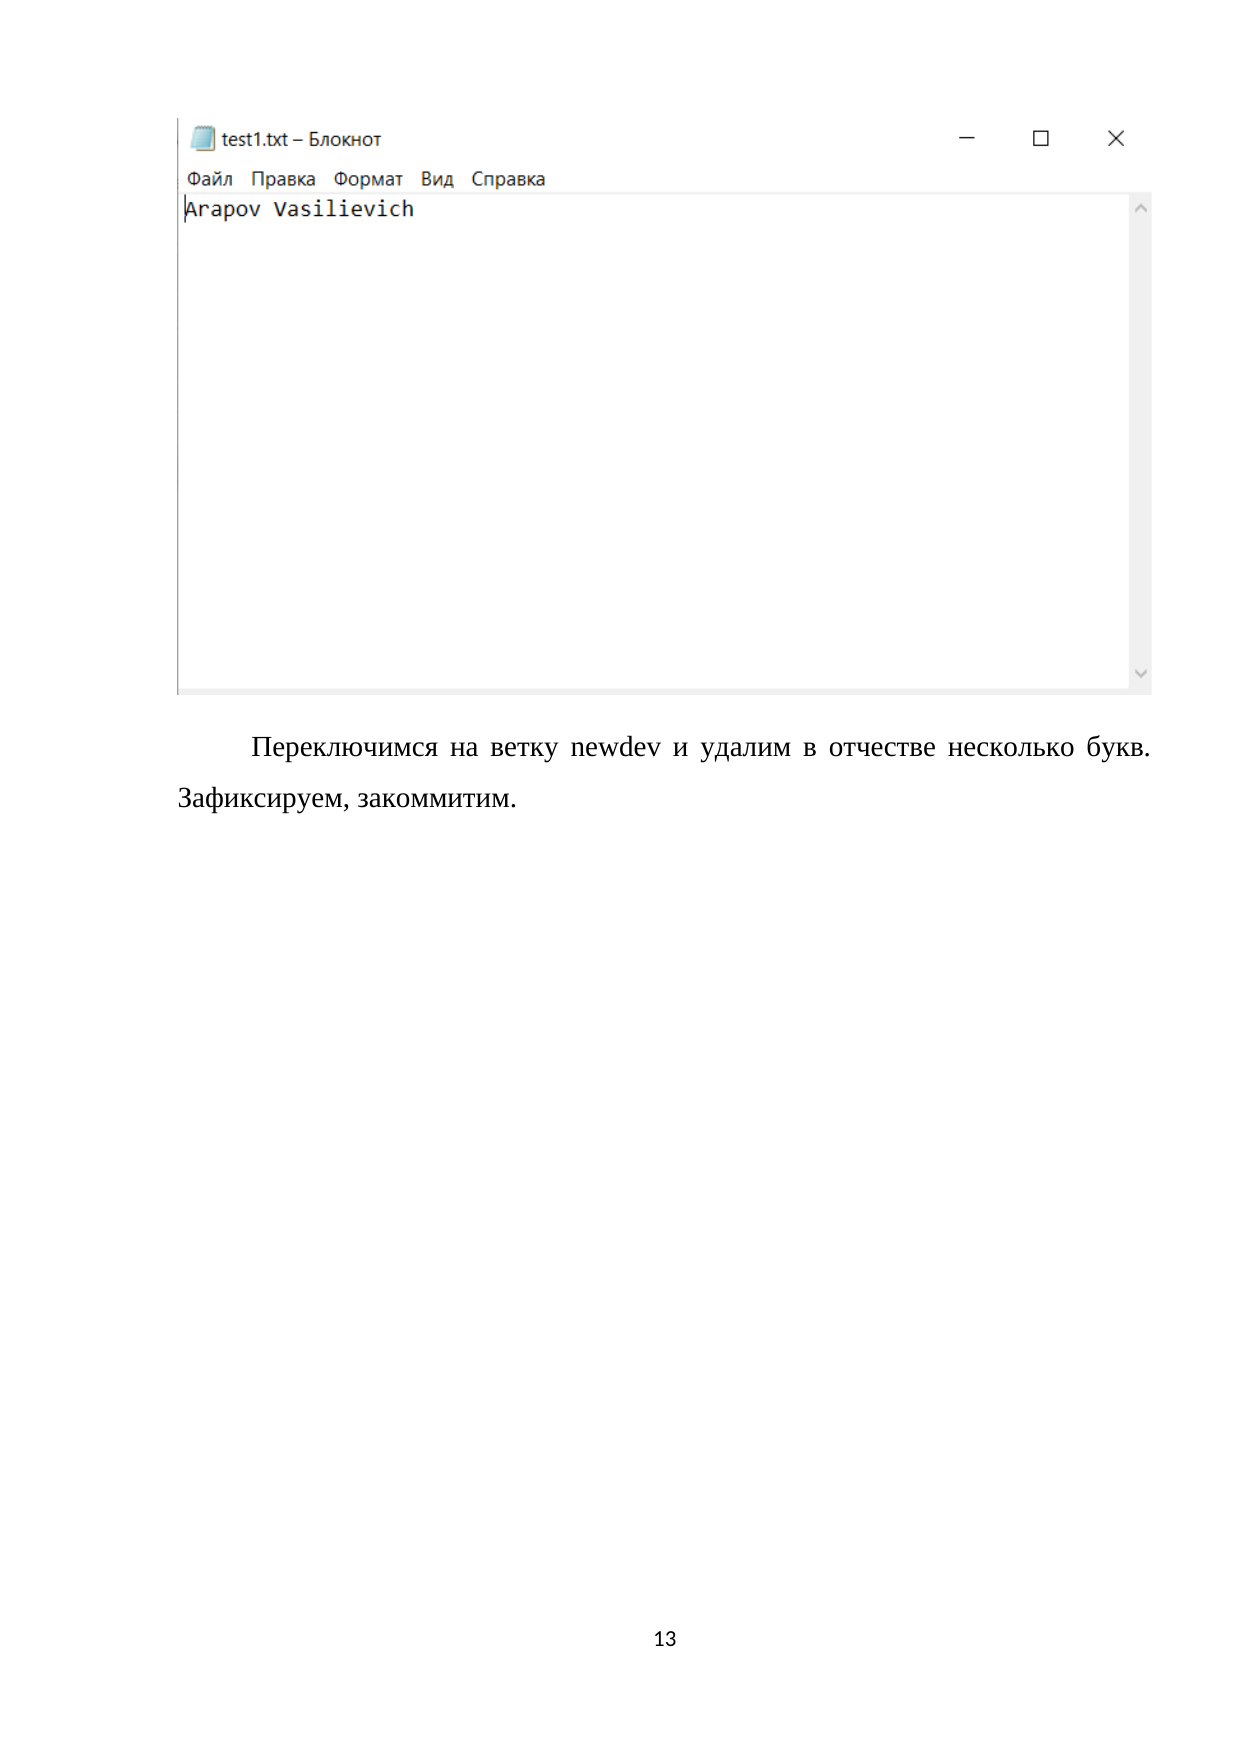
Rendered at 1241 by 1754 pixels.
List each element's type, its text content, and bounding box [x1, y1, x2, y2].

text Переключимся на ветку newdev и удалим в отчестве несколько букв. Зафиксируем, закоммитим. [177, 729, 1152, 813]
picture [177, 118, 1152, 695]
